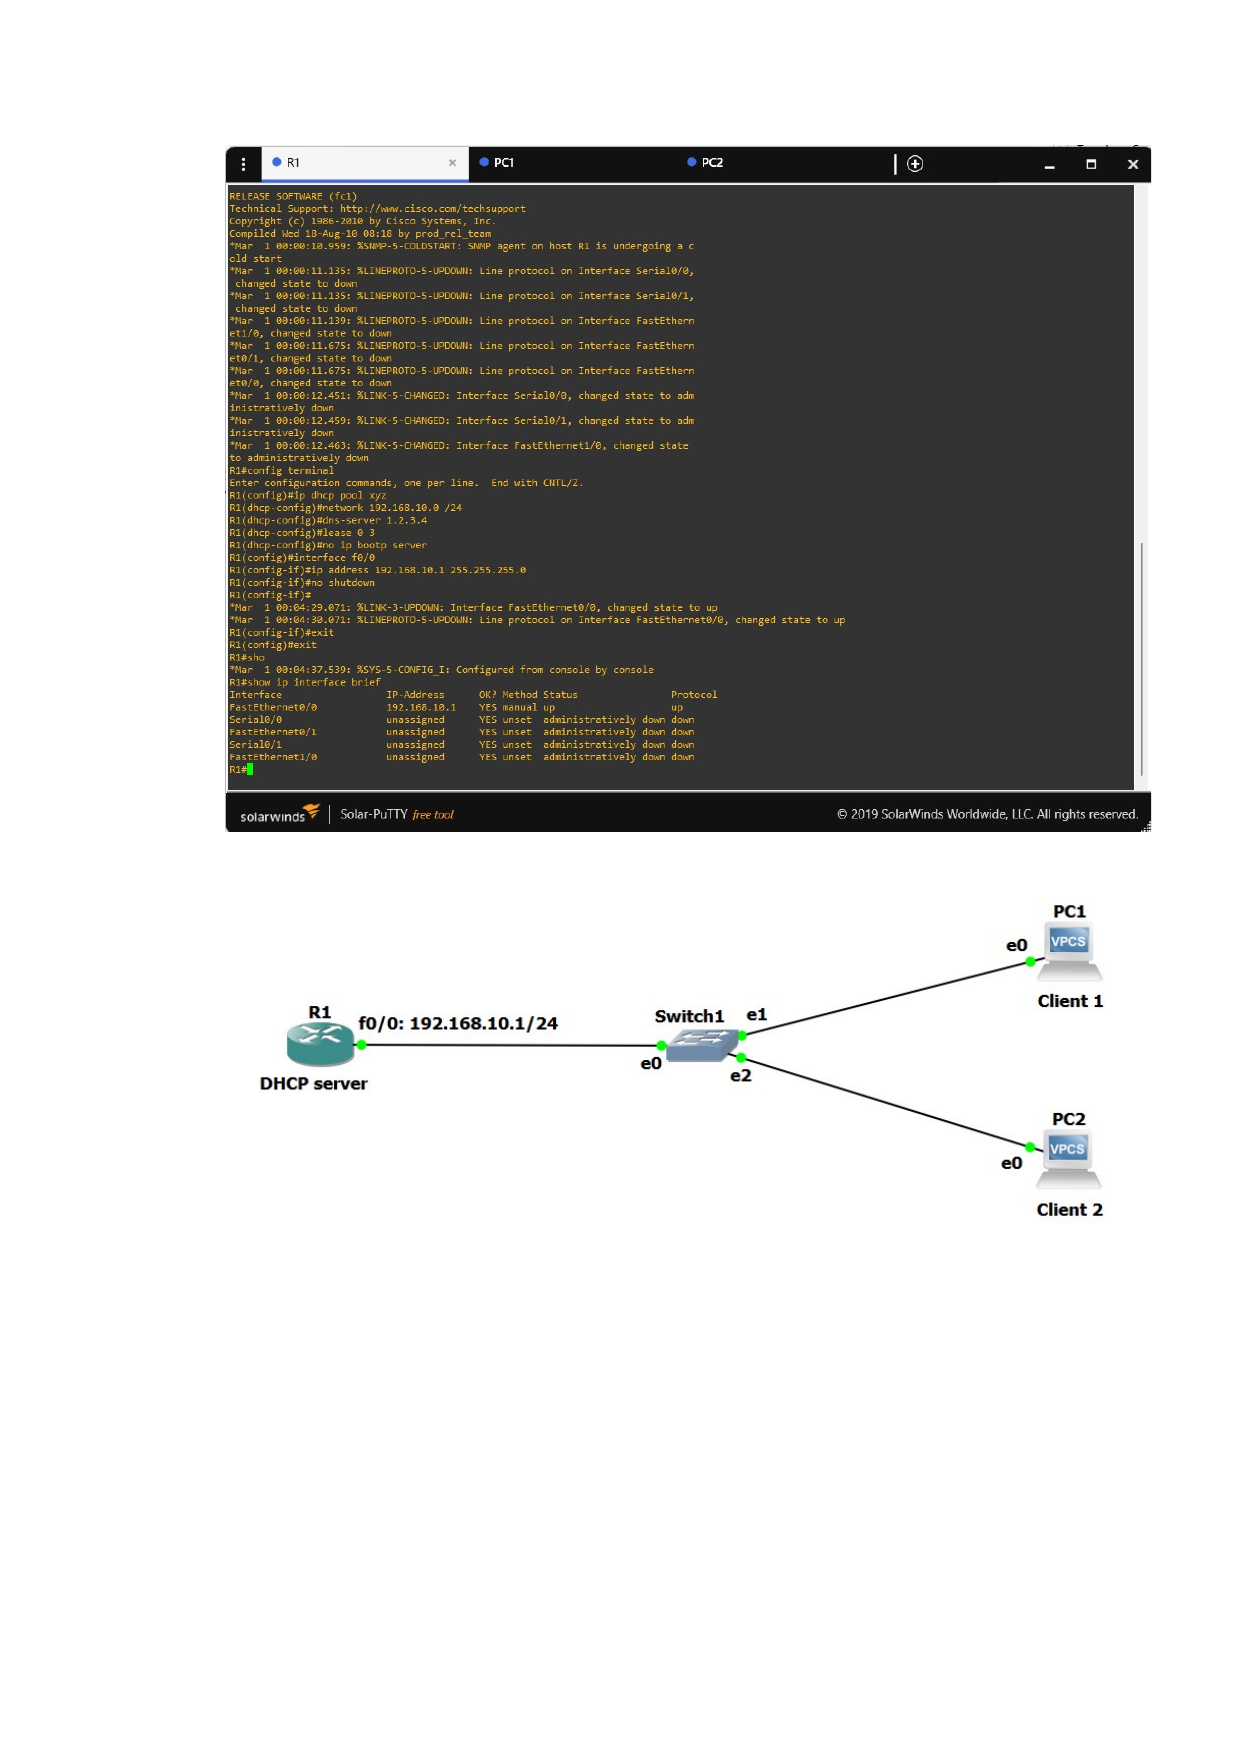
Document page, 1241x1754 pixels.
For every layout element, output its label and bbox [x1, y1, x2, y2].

picture [225, 145, 1152, 1265]
